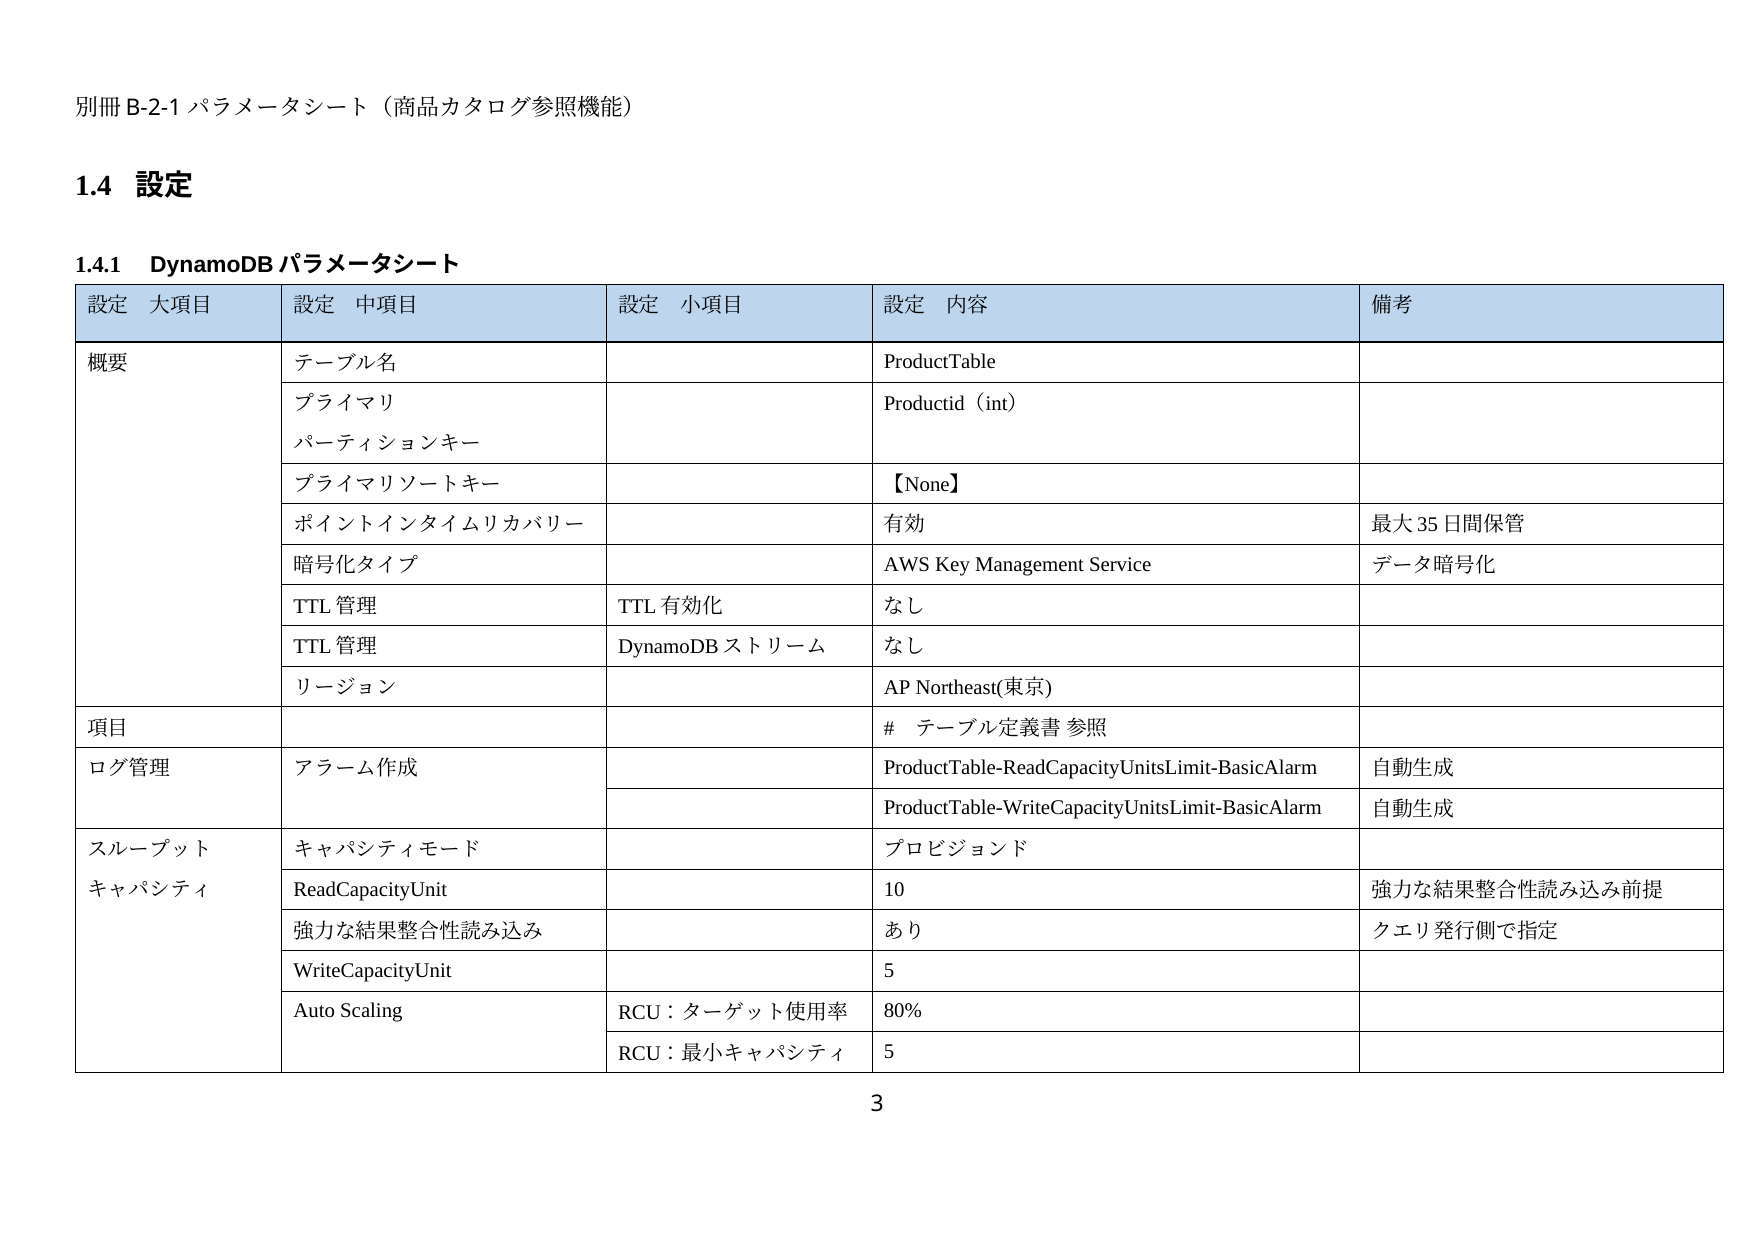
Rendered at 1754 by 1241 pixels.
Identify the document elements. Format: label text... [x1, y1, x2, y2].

table_cell キャパシティモード [282, 829, 606, 869]
table_cell [607, 870, 872, 909]
table_cell Productid（int） [873, 383, 1359, 462]
table_cell 【None】 [873, 464, 1359, 503]
table_cell ProductTable-WriteCapacityUnitsLimit-BasicAlarm [873, 789, 1359, 828]
table_cell [1360, 383, 1723, 462]
subtitle DynamoDBパラメータシート [75, 244, 1679, 282]
table_cell 暗号化タイプ [282, 545, 606, 584]
table_cell 項目 [76, 707, 281, 747]
table_cell テーブル名 [282, 343, 606, 382]
table_cell 自動生成 [1360, 789, 1723, 828]
table_cell プロビジョンド [873, 829, 1359, 869]
table_cell [1360, 585, 1723, 625]
table_cell 自動生成 [1360, 748, 1723, 787]
table_header 備考 [1360, 285, 1723, 341]
table_header 設定 中項目 [282, 285, 606, 341]
table_cell [282, 707, 606, 747]
table_cell [607, 748, 872, 787]
table_cell [607, 829, 872, 869]
table_cell [1360, 992, 1723, 1031]
table_cell プライマリ パーティションキー [282, 383, 606, 462]
table_cell データ暗号化 [1360, 545, 1723, 584]
table_cell クエリ発行側で指定 [1360, 910, 1723, 950]
table_cell 概要 [76, 343, 281, 706]
table_cell TTL有効化 [607, 585, 872, 625]
table_cell ポイントインタイムリカバリー [282, 504, 606, 544]
table_cell [607, 464, 872, 503]
table_cell [607, 707, 872, 747]
table_cell 5 [873, 951, 1359, 991]
table_cell RCU：最小キャパシティ [607, 1032, 872, 1072]
table_cell アラーム作成 [282, 748, 606, 828]
table_cell TTL管理 [282, 585, 606, 625]
table_cell [607, 343, 872, 382]
table_cell 10 [873, 870, 1359, 909]
table_cell [1360, 667, 1723, 706]
table_cell なし [873, 585, 1359, 625]
table_cell プライマリソートキー [282, 464, 606, 503]
table_cell 80% [873, 992, 1359, 1031]
table_cell あり [873, 910, 1359, 950]
table_cell [1360, 626, 1723, 666]
table_cell ProductTable-ReadCapacityUnitsLimit-BasicAlarm [873, 748, 1359, 787]
table_cell RCU：ターゲット使用率 [607, 992, 872, 1031]
table_cell 最大35日間保管 [1360, 504, 1723, 544]
table_cell [1360, 829, 1723, 869]
table_cell スループット キャパシティ [76, 829, 281, 1072]
table_cell [607, 910, 872, 950]
table_cell [607, 383, 872, 462]
table_cell DynamoDBストリーム [607, 626, 872, 666]
table_cell Auto Scaling [282, 992, 606, 1072]
table_cell WriteCapacityUnit [282, 951, 606, 991]
table_cell [607, 789, 872, 828]
table_cell [607, 504, 872, 544]
table_cell [1360, 1032, 1723, 1072]
table_cell [607, 545, 872, 584]
table_cell [607, 951, 872, 991]
table_cell [607, 667, 872, 706]
table_header 設定 大項目 [76, 285, 281, 341]
table_cell AP Northeast(東京) [873, 667, 1359, 706]
table_cell なし [873, 626, 1359, 666]
table_cell 有効 [873, 504, 1359, 544]
table_cell AWS Key Management Service [873, 545, 1359, 584]
table_cell TTL管理 [282, 626, 606, 666]
table_cell # テーブル定義書 参照 [873, 707, 1359, 747]
table_cell ログ管理 [76, 748, 281, 828]
subtitle 設定 [75, 145, 1679, 220]
table_cell 5 [873, 1032, 1359, 1072]
table_cell ProductTable [873, 343, 1359, 382]
table_cell [1360, 343, 1723, 382]
table_header 設定 小項目 [607, 285, 872, 341]
table_cell [1360, 464, 1723, 503]
table_cell 強力な結果整合性読み込み [282, 910, 606, 950]
table_cell [1360, 951, 1723, 991]
table_header 設定 内容 [873, 285, 1359, 341]
table_cell 強力な結果整合性読み込み前提 [1360, 870, 1723, 909]
table_cell [1360, 707, 1723, 747]
table_cell リージョン [282, 667, 606, 706]
table_cell ReadCapacityUnit [282, 870, 606, 909]
